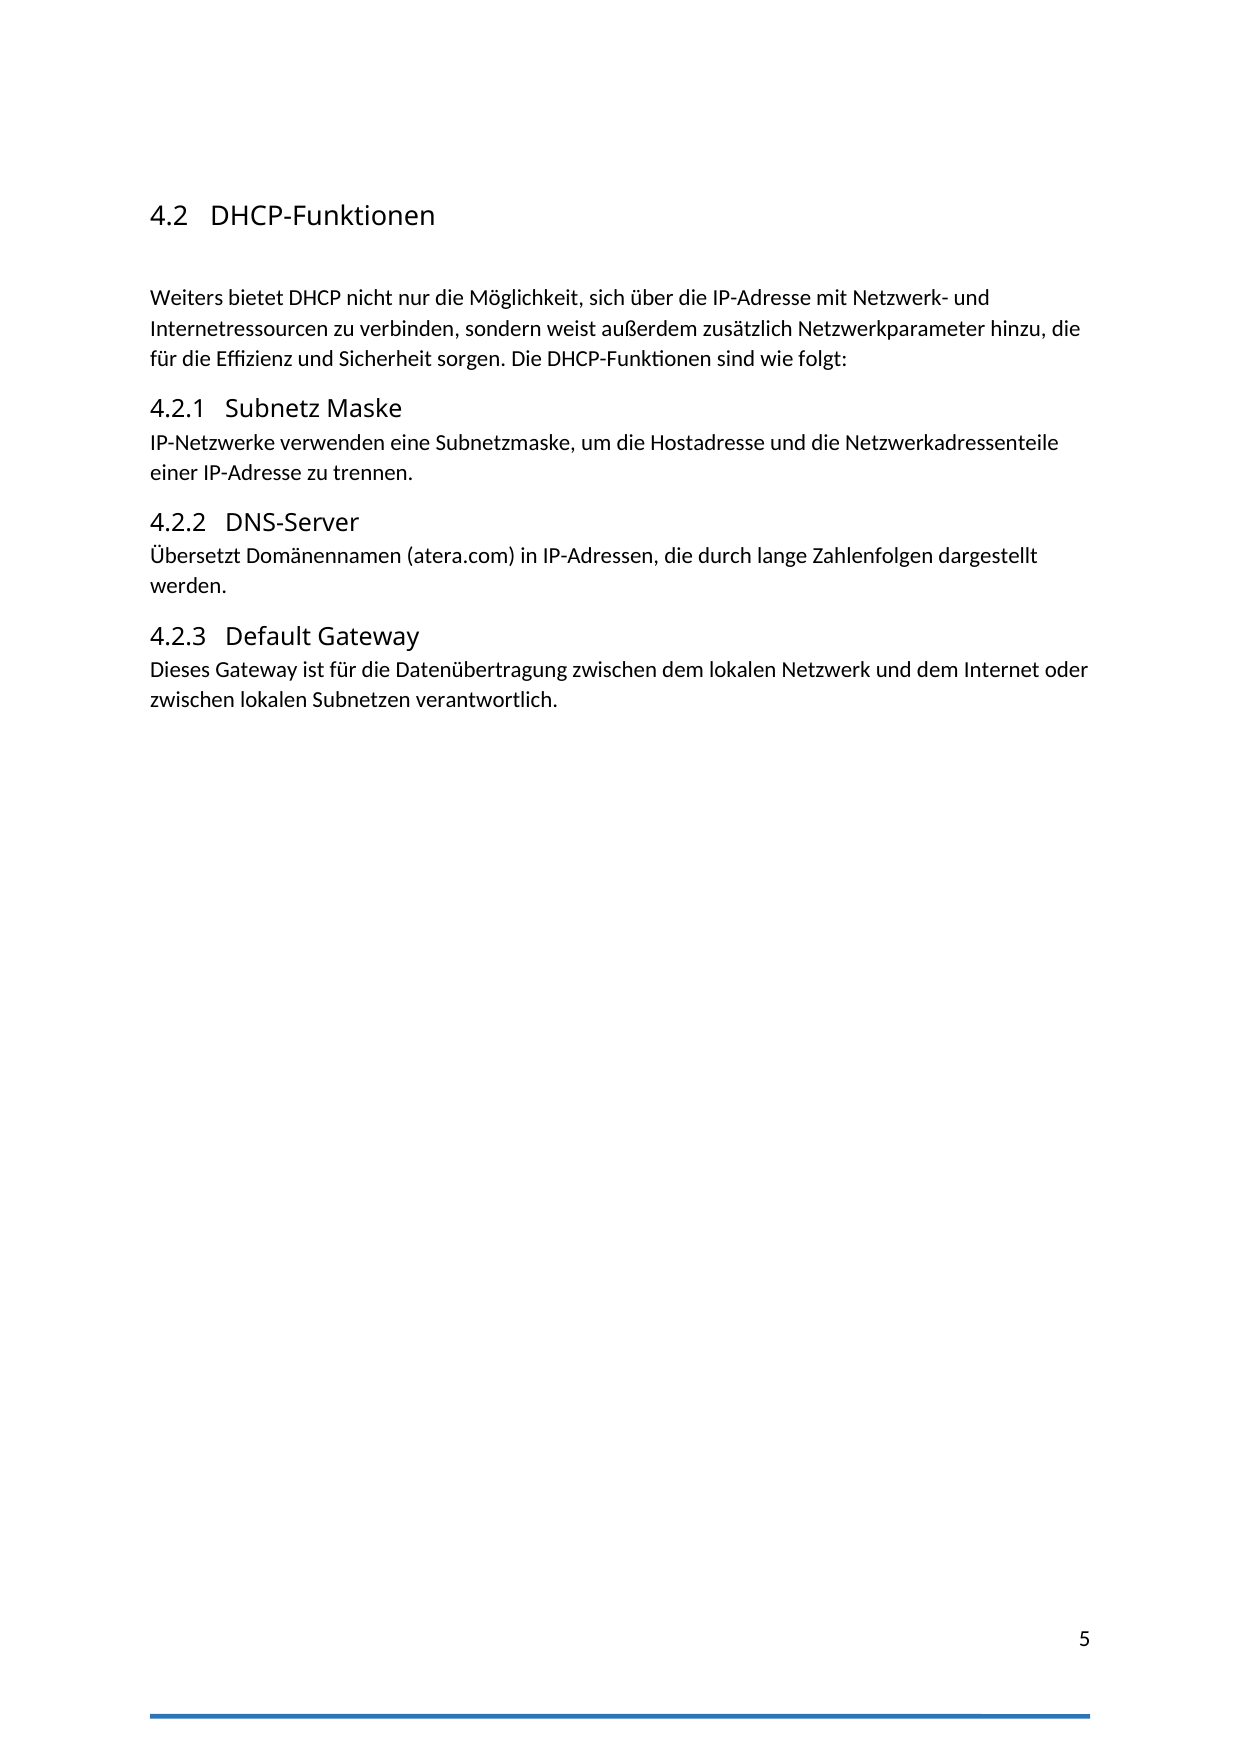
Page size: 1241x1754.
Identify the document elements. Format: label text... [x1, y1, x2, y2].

subtitle DNS-Server [150, 505, 1090, 539]
text Weiters bietet DHCP nicht nur die Möglichkeit, sich über die IP-Adresse mit Netzwerk- und Internetressourcen zu verbinden, sondern weist außerdem zusätzlich Netzwerkparameter hinzu, die für die Effizienz und Sicherheit sorgen. Die DHCP-Funktionen sind wie folgt: [150, 283, 1090, 372]
text IP-Netzwerke verwenden eine Subnetzmaske, um die Hostadresse und die Netzwerkadressenteile einer IP-Adresse zu trennen. [150, 428, 1090, 486]
text Dieses Gateway ist für die Datenübertragung zwischen dem lokalen Netzwerk und dem Internet oder zwischen lokalen Subnetzen verantwortlich. [150, 655, 1090, 713]
subtitle Subnetz Maske [150, 391, 1090, 425]
text Übersetzt Domänennamen (atera.com) in IP-Adressen, die durch lange Zahlenfolgen dargestellt werden. [150, 541, 1090, 600]
subtitle Default Gateway [150, 618, 1090, 653]
subtitle DHCP-Funktionen [150, 197, 1090, 234]
